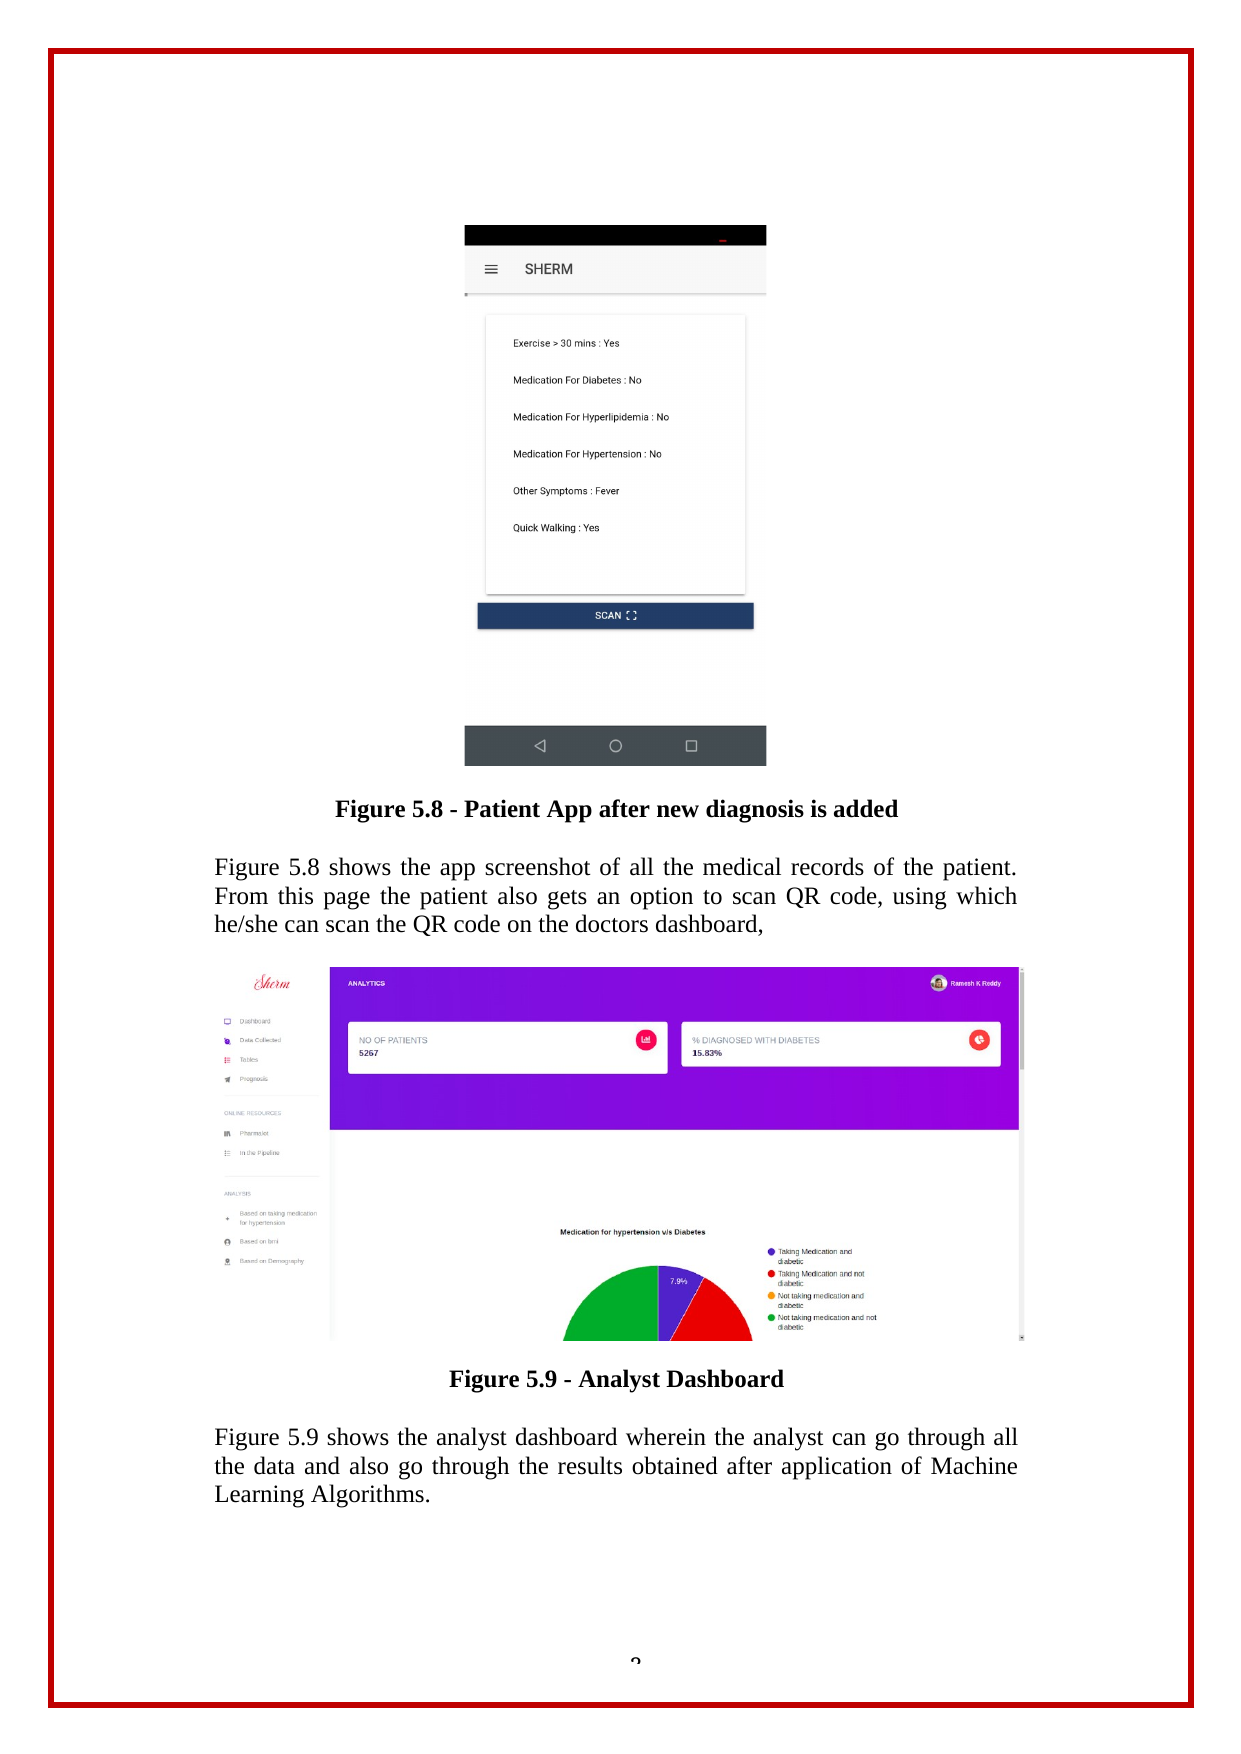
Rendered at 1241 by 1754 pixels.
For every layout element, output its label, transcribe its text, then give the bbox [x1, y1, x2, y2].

text Figure 5.9 shows the analyst dashboard wherein the analyst can go through all the data and also go through the results obtained after application of Machine Learning Algorithms. [214, 1422, 1019, 1508]
picture [464, 225, 767, 766]
text Figure 5.8 shows the app screenshot of all the medical records of the patient. From this page the patient also gets an option to scan QR code, using which he/she can scan the QR code on the doctors dashboard, [214, 852, 1019, 938]
picture [223, 967, 1025, 1341]
subtitle Figure 5.9 - Analyst Dashboard [252, 1341, 981, 1393]
subtitle Figure 5.8 - Patient App after new diagnosis is added [252, 794, 981, 823]
